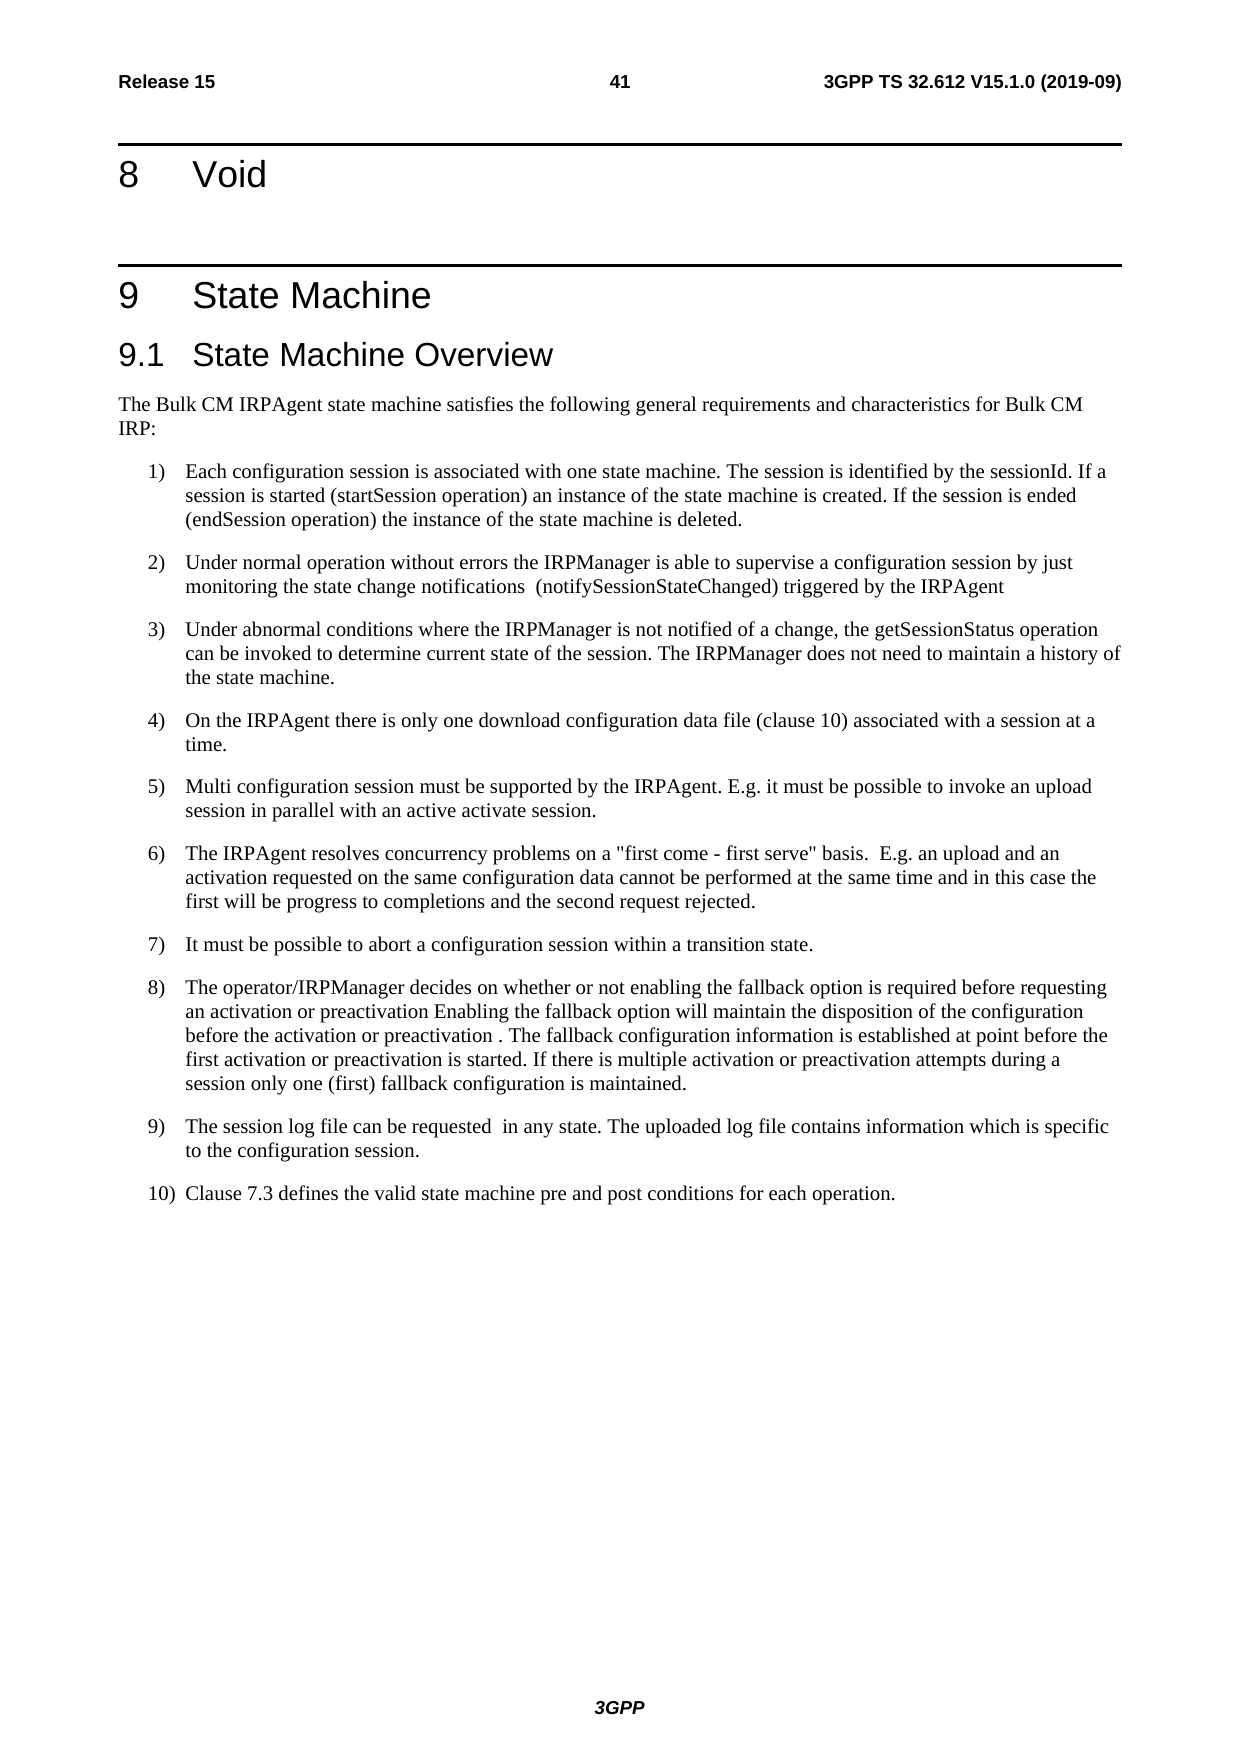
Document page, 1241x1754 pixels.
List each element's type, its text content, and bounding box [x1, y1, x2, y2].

list The session log file can be requested in any state. The uploaded log file contains information which is specific to the configuration session. [148, 1114, 1122, 1162]
text The Bulk CM IRPAgent state machine satisfies the following general requirements and characteristics for Bulk CM IRP: [118, 392, 1122, 440]
list The operator/IRPManager decides on whether or not enabling the fallback option is required before requesting an activation or preactivation Enabling the fallback option will maintain the disposition of the configuration before the activation or preactivation . The fallback configuration information is established at point before the first activation or preactivation is started. If there is multiple activation or preactivation attempts during a session only one (first) fallback configuration is maintained. [148, 975, 1122, 1095]
subtitle 9 State Machine [118, 267, 1122, 316]
list On the IRPAgent there is only one download configuration data file (clause 10) associated with a session at a time. [148, 707, 1122, 756]
subtitle 9.1 State Machine Overview [118, 335, 1122, 373]
list Under abnormal conditions where the IRPManager is not notified of a change, the getSessionStatus operation can be invoked to determine current state of the session. The IRPManager does not need to maintain a history of the state machine. [148, 617, 1122, 689]
list Each configuration session is associated with one state machine. The session is identified by the sessionId. If a session is started (startSession operation) an instance of the state machine is created. If the session is ended (endSession operation) the instance of the state machine is deleted. [148, 459, 1122, 531]
list It must be possible to abort a configuration session within a transition state. [148, 932, 1122, 956]
list Clause 7.3 defines the valid state machine pre and post conditions for each operation. [148, 1181, 1122, 1205]
list Under normal operation without errors the IRPManager is able to supervise a configuration session by just monitoring the state change notifications (notifySessionStateChanged) triggered by the IRPAgent [148, 550, 1122, 598]
list Multi configuration session must be supported by the IRPAgent. E.g. it must be possible to invoke an upload session in parallel with an active activate session. [148, 774, 1122, 822]
subtitle 8 Void [118, 146, 1122, 196]
list The IRPAgent resolves concurrency problems on a "first come - first serve" basis. E.g. an upload and an activation requested on the same configuration data cannot be performed at the same time and in this case the first will be progress to completions and the second request rejected. [148, 841, 1122, 913]
